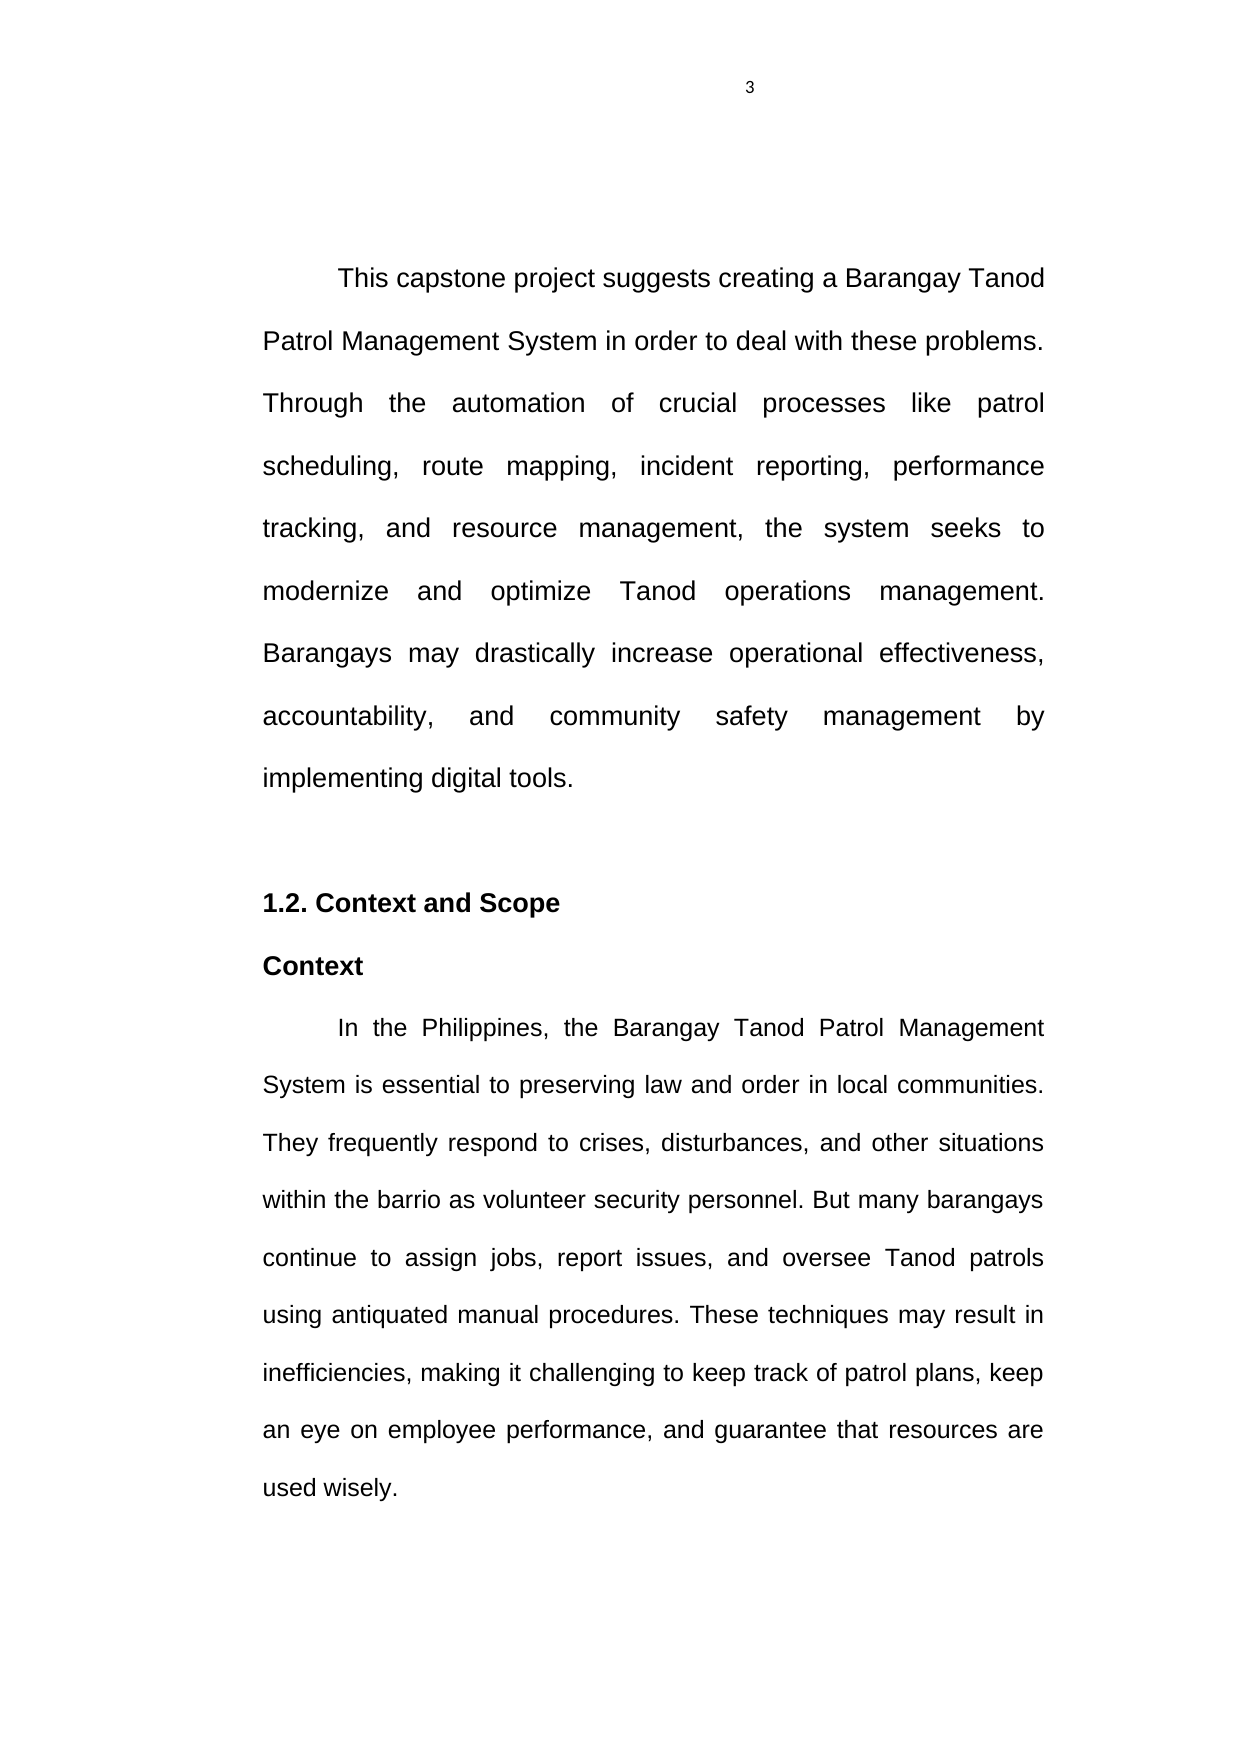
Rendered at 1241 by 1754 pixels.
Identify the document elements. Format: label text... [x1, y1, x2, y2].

list Context and Scope [262, 887, 1045, 919]
text Context [262, 950, 1045, 981]
text This capstone project suggests creating a Barangay Tanod Patrol Management System in order to deal with these problems. Through the automation of crucial processes like patrol scheduling, route mapping, incident reporting, performance tracking, and resource management, the system seeks to modernize and optimize Tanod operations management. Barangays may drastically increase operational effectiveness, accountability, and community safety management by implementing digital tools. [262, 262, 1045, 794]
text In the Philippines, the Barangay Tanod Patrol Management System is essential to preserving law and order in local communities. They frequently respond to crises, disturbances, and other situations within the barrio as volunteer security personnel. But many barangays continue to assign jobs, report issues, and oversee Tanod patrols using antiquated manual procedures. These techniques may result in inefficiencies, making it challenging to keep track of patrol plans, keep an eye on employee performance, and guarantee that resources are used wisely. [262, 1012, 1045, 1501]
